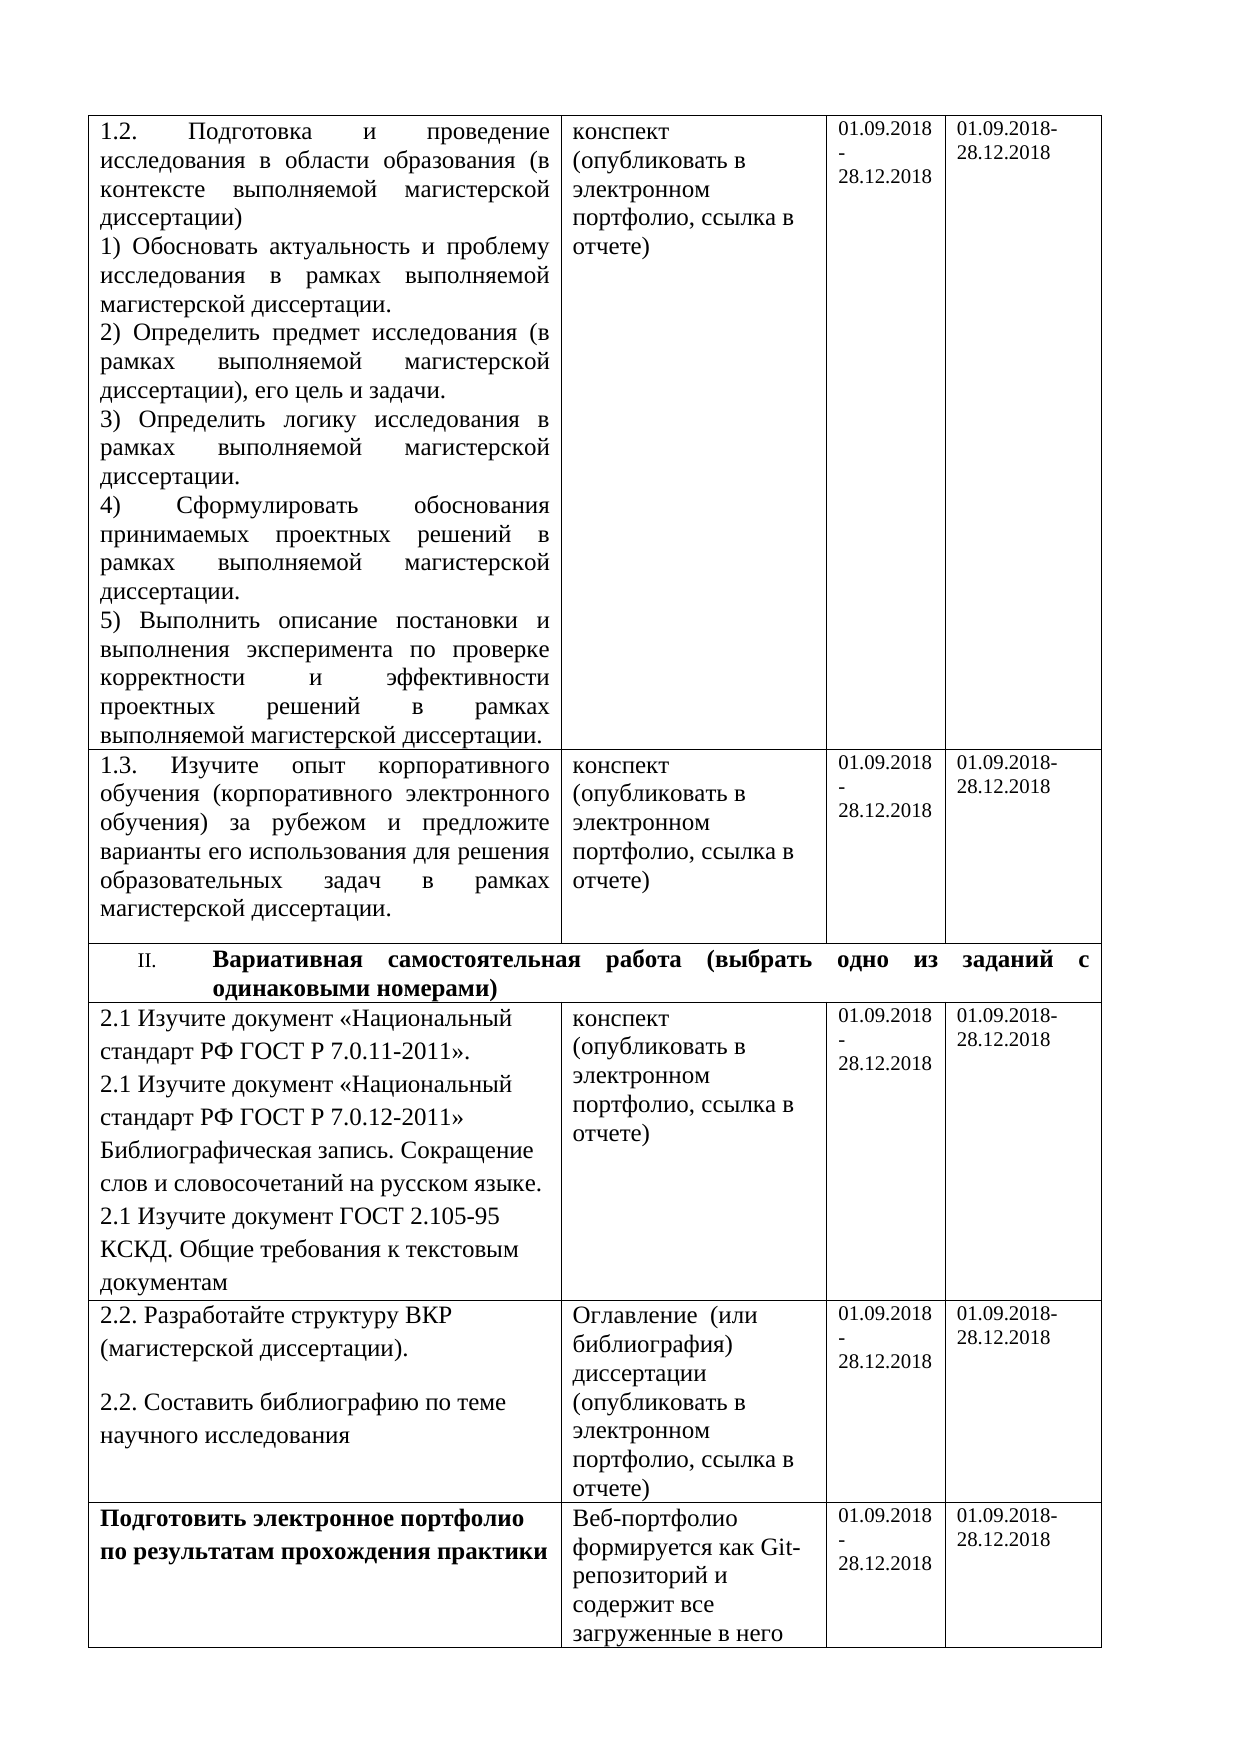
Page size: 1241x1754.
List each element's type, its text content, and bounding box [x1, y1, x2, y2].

table_cell 01.09.2018-28.12.2018 [827, 750, 945, 943]
table_cell 01.09.2018-28.12.2018 [946, 1003, 1101, 1299]
table_cell 01.09.2018-28.12.2018 [946, 1301, 1101, 1502]
table_cell 1.3. Изучите опыт корпоративного обучения (корпоративного электронного обучения) за рубежом и предложите варианты его использования для решения образовательных задач в рамках магистерской диссертации. [89, 750, 561, 943]
table_cell 01.09.2018-28.12.2018 [946, 116, 1101, 749]
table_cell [89, 1503, 561, 1647]
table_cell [562, 1503, 826, 1647]
table_cell 01.09.2018-28.12.2018 [827, 1003, 945, 1299]
table_cell 01.09.2018-28.12.2018 [827, 1301, 945, 1502]
table_cell конспект (опубликовать в электронном портфолио, ссылка в отчете) [562, 116, 826, 749]
table_cell 2.2. Разработайте структуру ВКР (магистерской диссертации). 2.2. Составить библиографию по теме научного исследования [89, 1301, 561, 1502]
table_cell 1.2. Подготовка и проведение исследования в области образования (в контексте выполняемой магистерской диссертации) 1) Обосновать актуальность и проблему исследования в рамках выполняемой магистерской диссертации. 2) Определить предмет исследования (в рамках выполняемой магистерской диссертации), его цель и задачи. 3) Определить логику исследования в рамках выполняемой магистерской диссертации. 4) Сформулировать обоснования принимаемых проектных решений в рамках выполняемой магистерской диссертации. 5) Выполнить описание постановки и выполнения эксперимента по проверке корректности и эффективности проектных решений в рамках выполняемой магистерской диссертации. [89, 116, 561, 749]
table_cell Оглавление (или библиография) диссертации (опубликовать в электронном портфолио, ссылка в отчете) [562, 1301, 826, 1502]
table_cell 01.09.2018-28.12.2018 [946, 750, 1101, 943]
table_cell Вариативная самостоятельная работа (выбрать одно из заданий с одинаковыми номерами) [89, 944, 1101, 1002]
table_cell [946, 1503, 1101, 1647]
table_cell конспект (опубликовать в электронном портфолио, ссылка в отчете) [562, 1003, 826, 1299]
table_cell 2.1 Изучите документ «Национальный стандарт РФ ГОСТ Р 7.0.11-2011». 2.1 Изучите документ «Национальный стандарт РФ ГОСТ Р 7.0.12-2011» Библиографическая запись. Сокращение слов и словосочетаний на русском языке. 2.1 Изучите документ ГОСТ 2.105-95 КСКД. Общие требования к текстовым документам [89, 1003, 561, 1299]
table_cell 01.09.2018-28.12.2018 [827, 116, 945, 749]
table_cell конспект (опубликовать в электронном портфолио, ссылка в отчете) [562, 750, 826, 943]
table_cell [827, 1503, 945, 1647]
